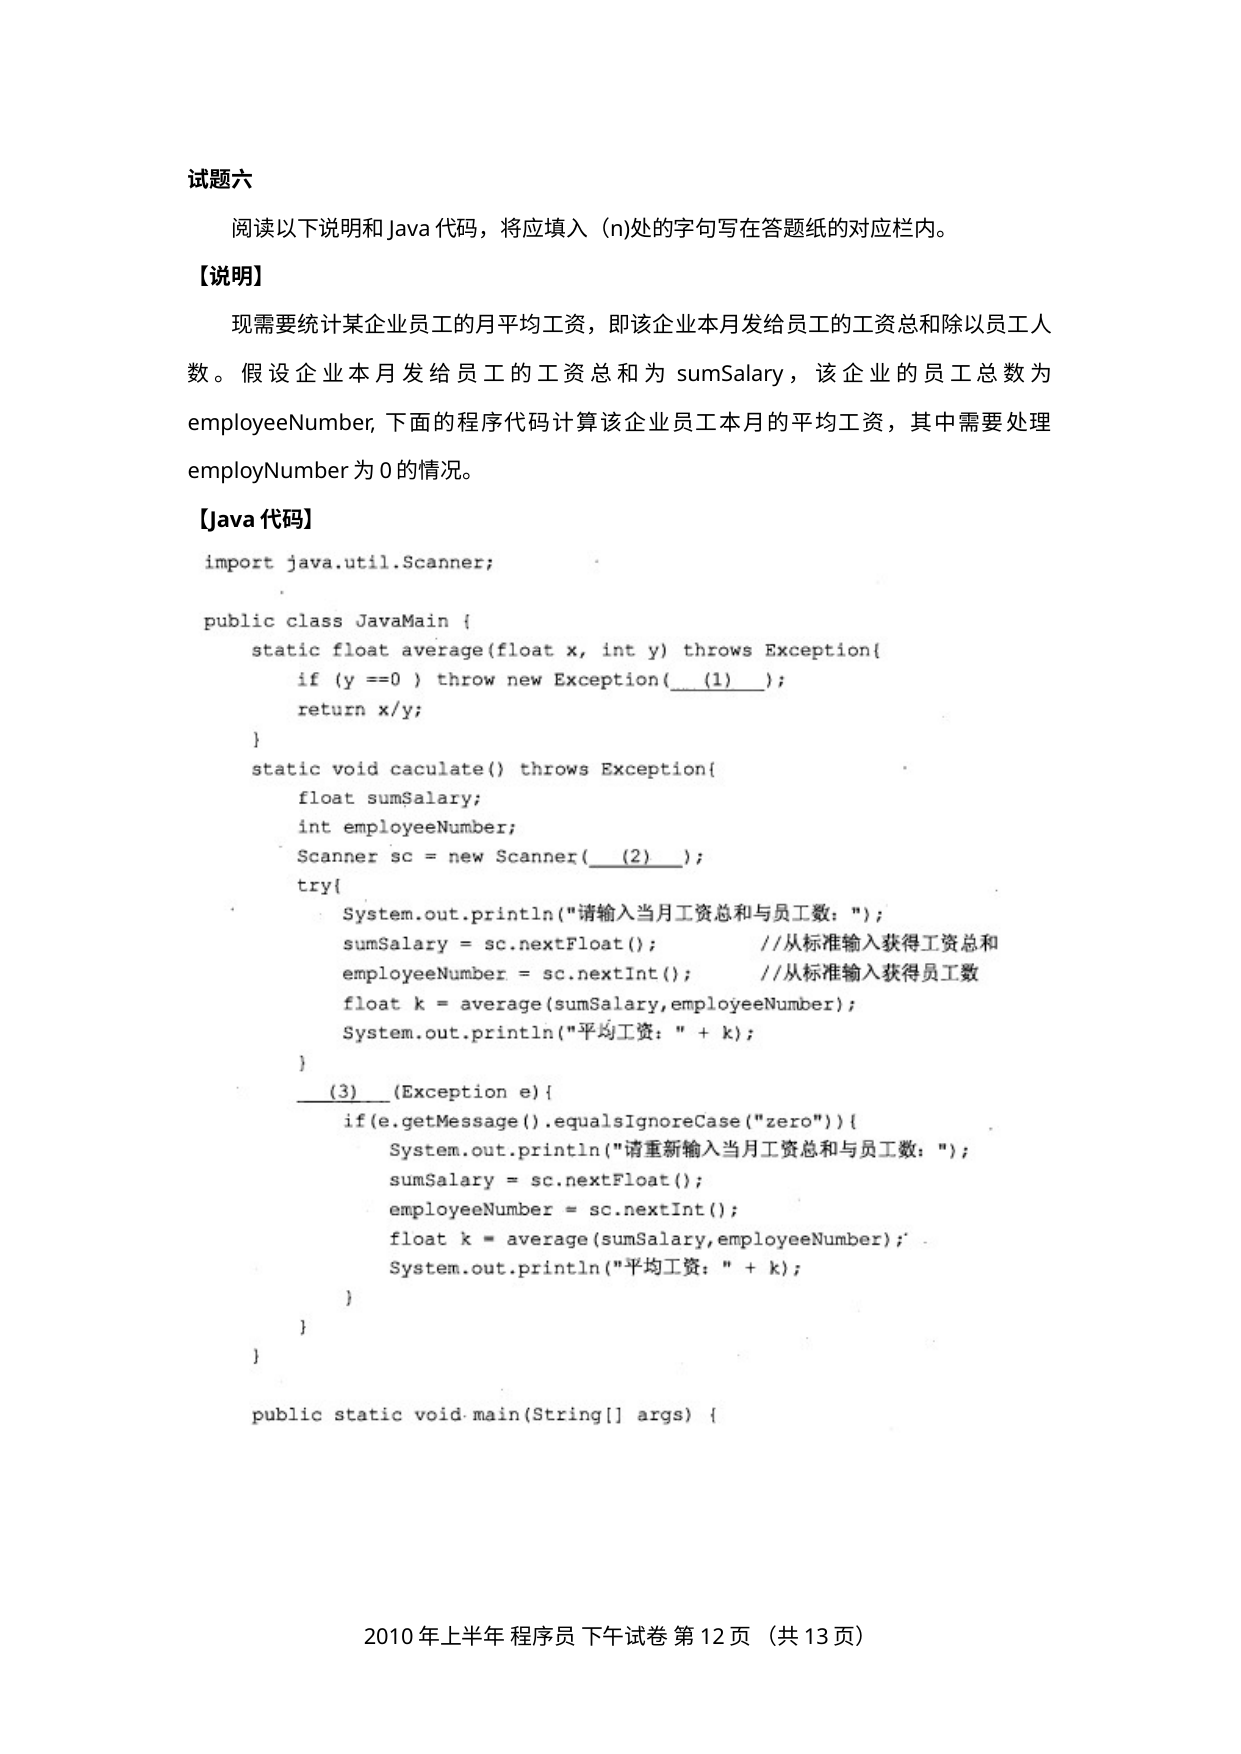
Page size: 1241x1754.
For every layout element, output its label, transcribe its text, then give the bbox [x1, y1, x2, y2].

picture [187, 550, 1021, 1433]
text 现需要统计某企业员工的月平均工资，即该企业本月发给员工的工资总和除以员工人数。假设企业本月发给员工的工资总和为sumSalary，该企业的员工总数为employeeNumber, 下面的程序代码计算该企业员工本月的平均工资，其中需要处理employNumber为0的情况。 [187, 307, 1053, 486]
text 【说明】 [187, 259, 1053, 291]
text 阅读以下说明和Java代码，将应填入（n)处的字句写在答题纸的对应栏内。 [187, 210, 1053, 243]
text 【Java代码】 [187, 502, 1053, 534]
text 试题六 [187, 162, 1053, 194]
